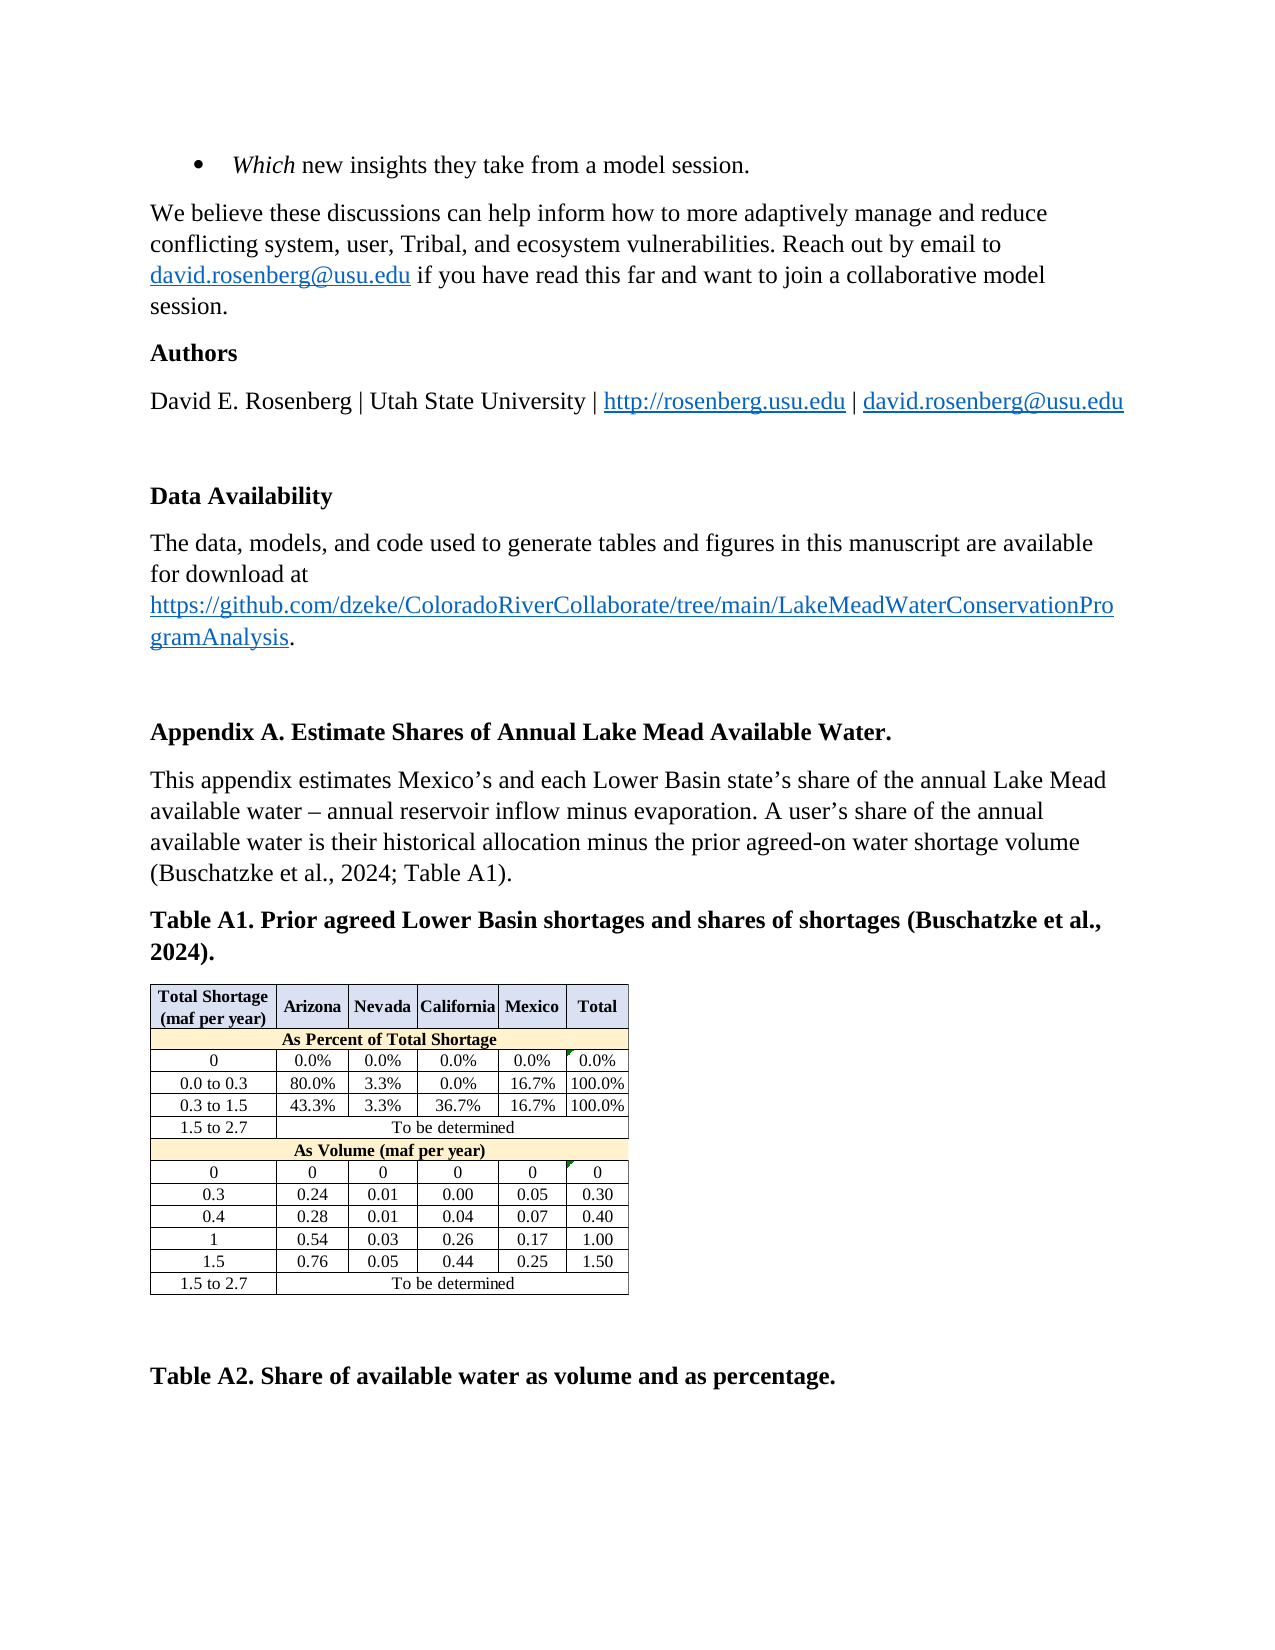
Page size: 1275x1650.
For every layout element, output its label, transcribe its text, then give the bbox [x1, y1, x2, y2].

text Table A1. Prior agreed Lower Basin shortages and shares of shortages (Buschatzke et al., 2024). [150, 906, 1125, 965]
list Which new insights they take from a model session. [194, 150, 1125, 179]
text The data, models, and code used to generate tables and figures in this manuscript are available for download at https://github.com/dzeke/ColoradoRiverCollaborate/tree/main/LakeMeadWaterConservationProgramAnalysis. [150, 528, 1125, 650]
text David E. Rosenberg | Utah State University | http://rosenberg.usu.edu | david.rosenberg@usu.edu [150, 386, 1125, 415]
subtitle Authors [150, 338, 1125, 367]
subtitle Data Availability [150, 481, 1125, 509]
text We believe these discussions can help inform how to more adaptively manage and reduce conflicting system, user, Tribal, and ecosystem vulnerabilities. Reach out by email to david.rosenberg@usu.edu if you have read this far and want to join a collaborative model session. [150, 198, 1125, 319]
text This appendix estimates Mexico’s and each Lower Basin state’s share of the annual Lake Mead available water – annual reservoir inflow minus evaporation. A user’s share of the annual available water is their historical allocation minus the prior agreed-on water shortage volume (Buschatzke et al., 2024; Table A1). [150, 765, 1125, 887]
subtitle Appendix A. Estimate Shares of Annual Lake Mead Available Water. [150, 717, 1125, 746]
text Table A2. Share of available water as volume and as percentage. [150, 1361, 1125, 1390]
